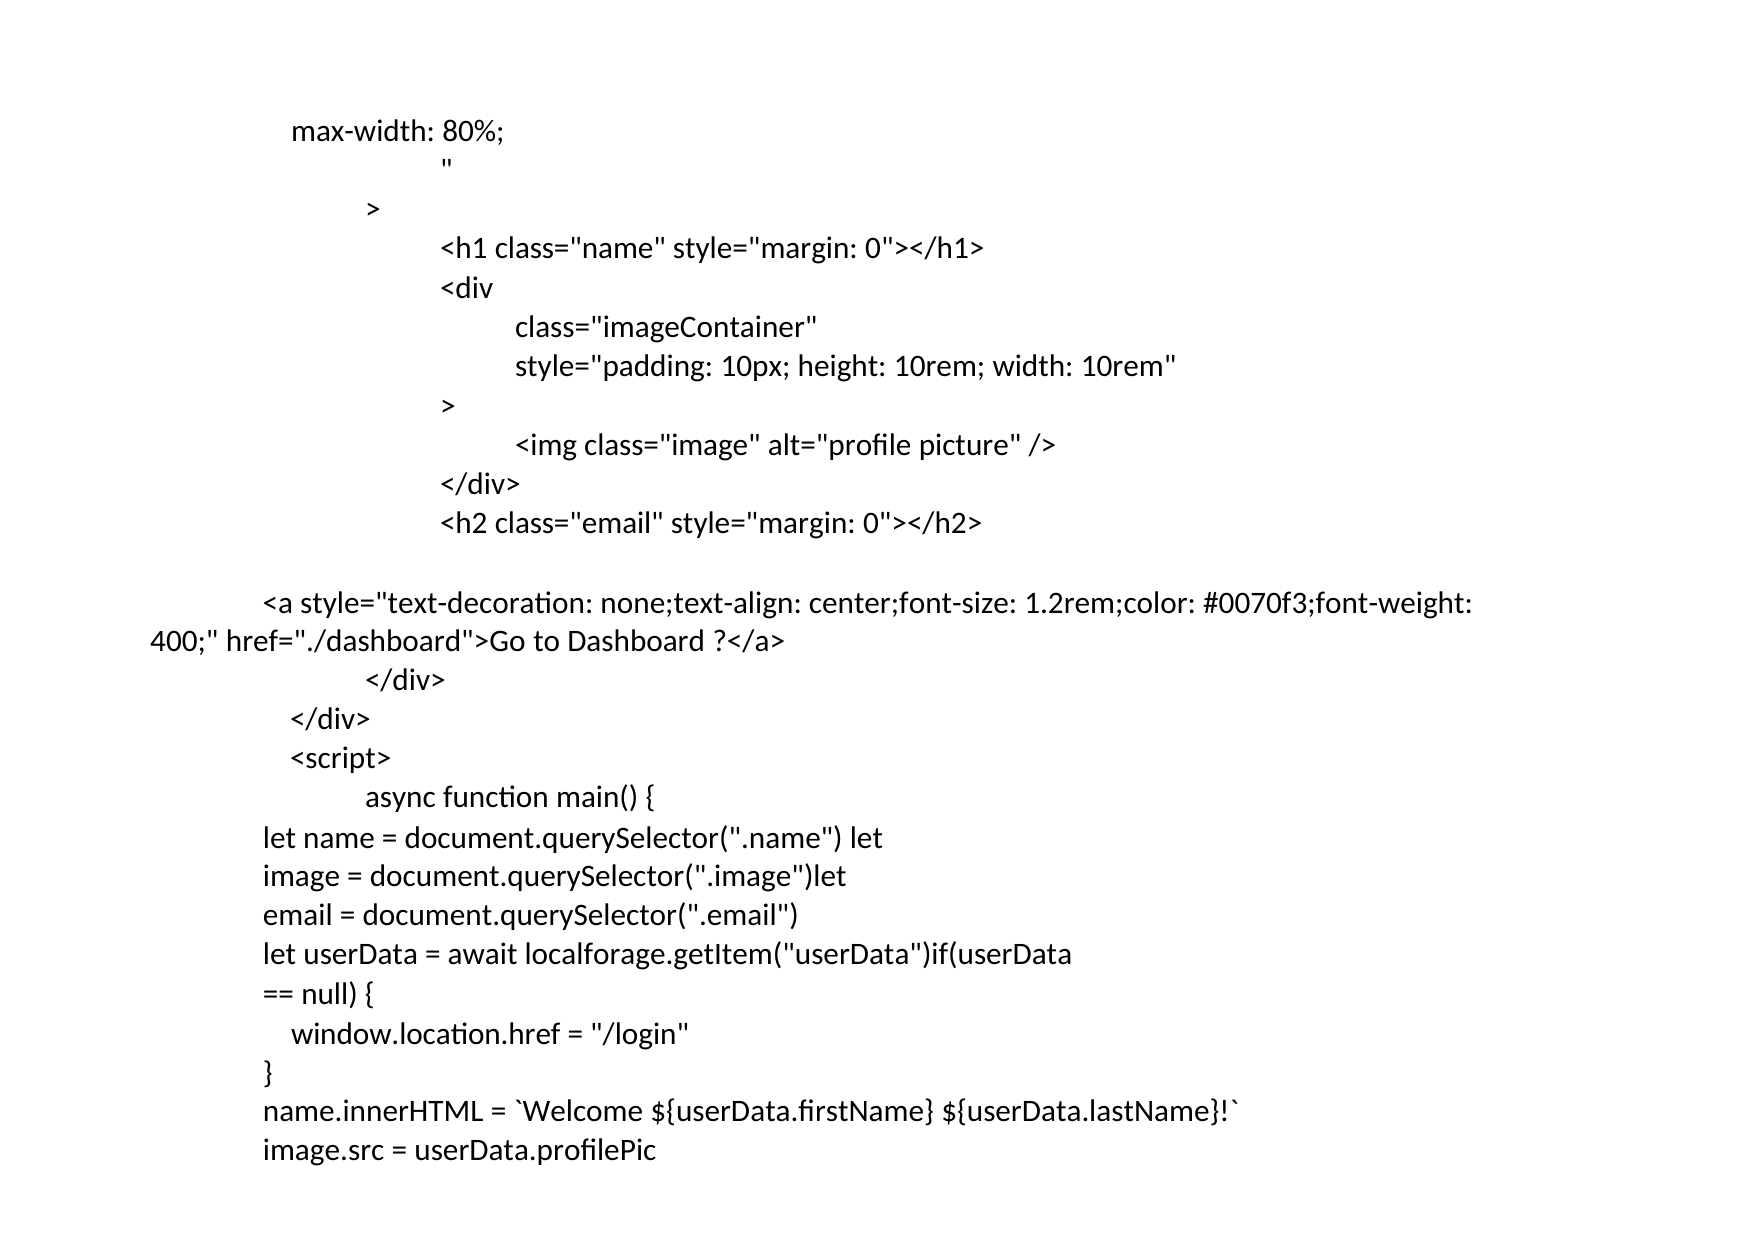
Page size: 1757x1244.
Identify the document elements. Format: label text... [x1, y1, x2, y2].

text == null) { [263, 974, 1504, 1012]
text <div [440, 268, 1504, 306]
text <h1 class="name" style="margin: 0"></h1> [440, 228, 1504, 266]
text </div> [440, 464, 1504, 502]
text <a style="text-decoration: none;text-align: center;font-size: 1.2rem;color: #0070f3;font-weight: 400;" href="./dashboard">Go to Dashboard ?</a> [150, 583, 1476, 659]
text max-width: 80%; [291, 111, 1504, 149]
text style="padding: 10px; height: 10rem; width: 10rem" [515, 347, 1504, 385]
text class="imageContainer" [515, 308, 1504, 346]
text window.location.href = "/login" [291, 1014, 1504, 1052]
text > [440, 386, 1504, 424]
text > [365, 189, 1504, 227]
text let name = document.querySelector(".name") let image = document.querySelector(".image")let email = document.querySelector(".email") [263, 818, 886, 933]
text </div> [290, 699, 1504, 737]
text " [440, 150, 1504, 188]
text </div> [365, 660, 1504, 698]
text <img class="image" alt="profile picture" /> [515, 425, 1504, 463]
text name.innerHTML = `Welcome ${userData.firstName} ${userData.lastName}!` image.src = userData.profilePic [263, 1091, 1355, 1169]
text } [263, 1053, 1504, 1091]
text <h2 class="email" style="margin: 0"></h2> [440, 503, 1504, 541]
text <script> [290, 738, 1504, 776]
text async function main() { [365, 777, 1504, 816]
text let userData = await localforage.getItem("userData")if(userData [263, 934, 1504, 972]
